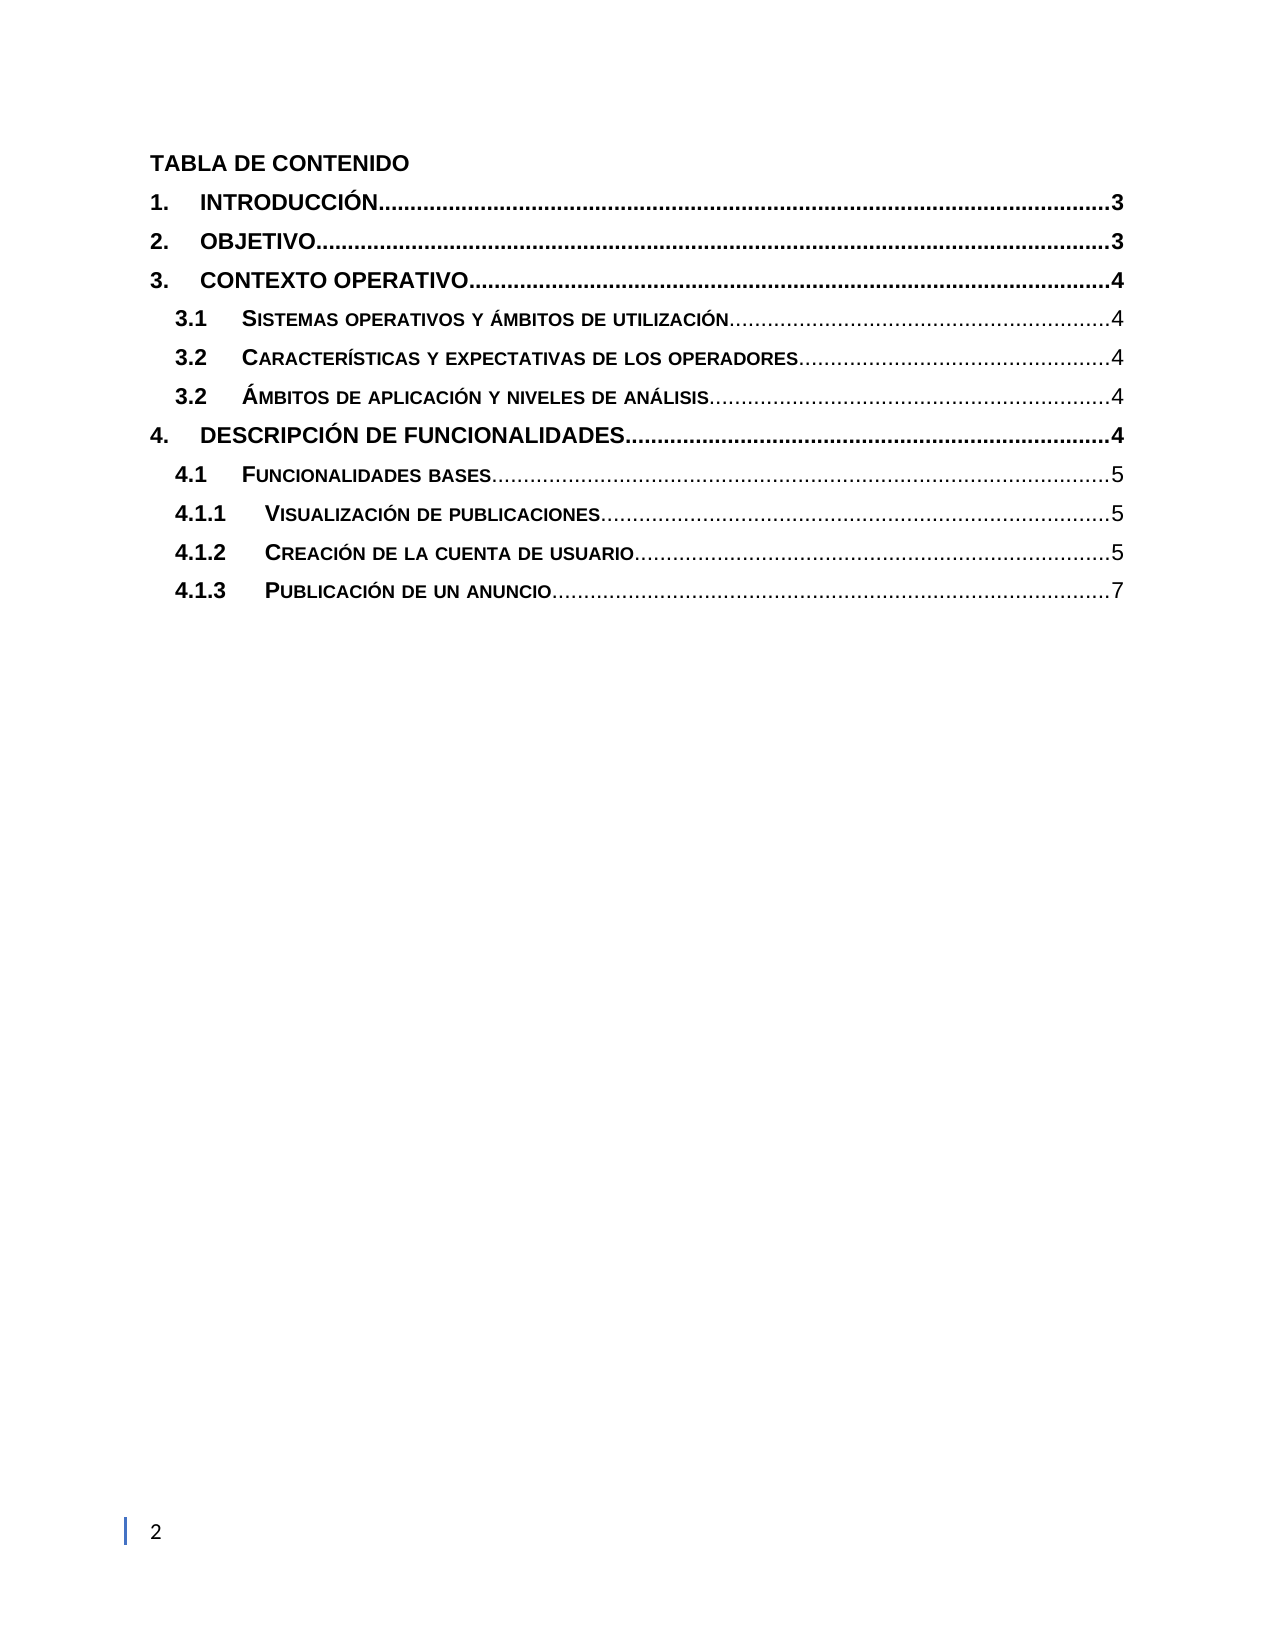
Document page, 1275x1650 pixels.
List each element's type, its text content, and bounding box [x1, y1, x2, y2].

text 3.1 Sistemas operativos y ámbitos de utilización 4 [175, 305, 1125, 332]
text 4.1.1 Visualización de publicaciones 5 [175, 500, 1125, 526]
text 3.2 Características y expectativas de los operadores 4 [175, 344, 1125, 371]
text 1. Introducción 3 [150, 189, 1125, 215]
text 3. Contexto operativo 4 [150, 267, 1125, 293]
text TABLA DE CONTENIDO [150, 150, 1125, 176]
text 2. Objetivo 3 [150, 228, 1125, 254]
text 4.1.3 Publicación de un anuncio 7 [175, 577, 1125, 604]
text 3.2 Ámbitos de aplicación y niveles de análisis 4 [175, 383, 1125, 409]
text 4. Descripción de funcionalidades 4 [150, 422, 1125, 448]
text 4.1 Funcionalidades bases 5 [175, 461, 1125, 487]
text 4.1.2 Creación de la cuenta de usuario 5 [175, 538, 1125, 565]
